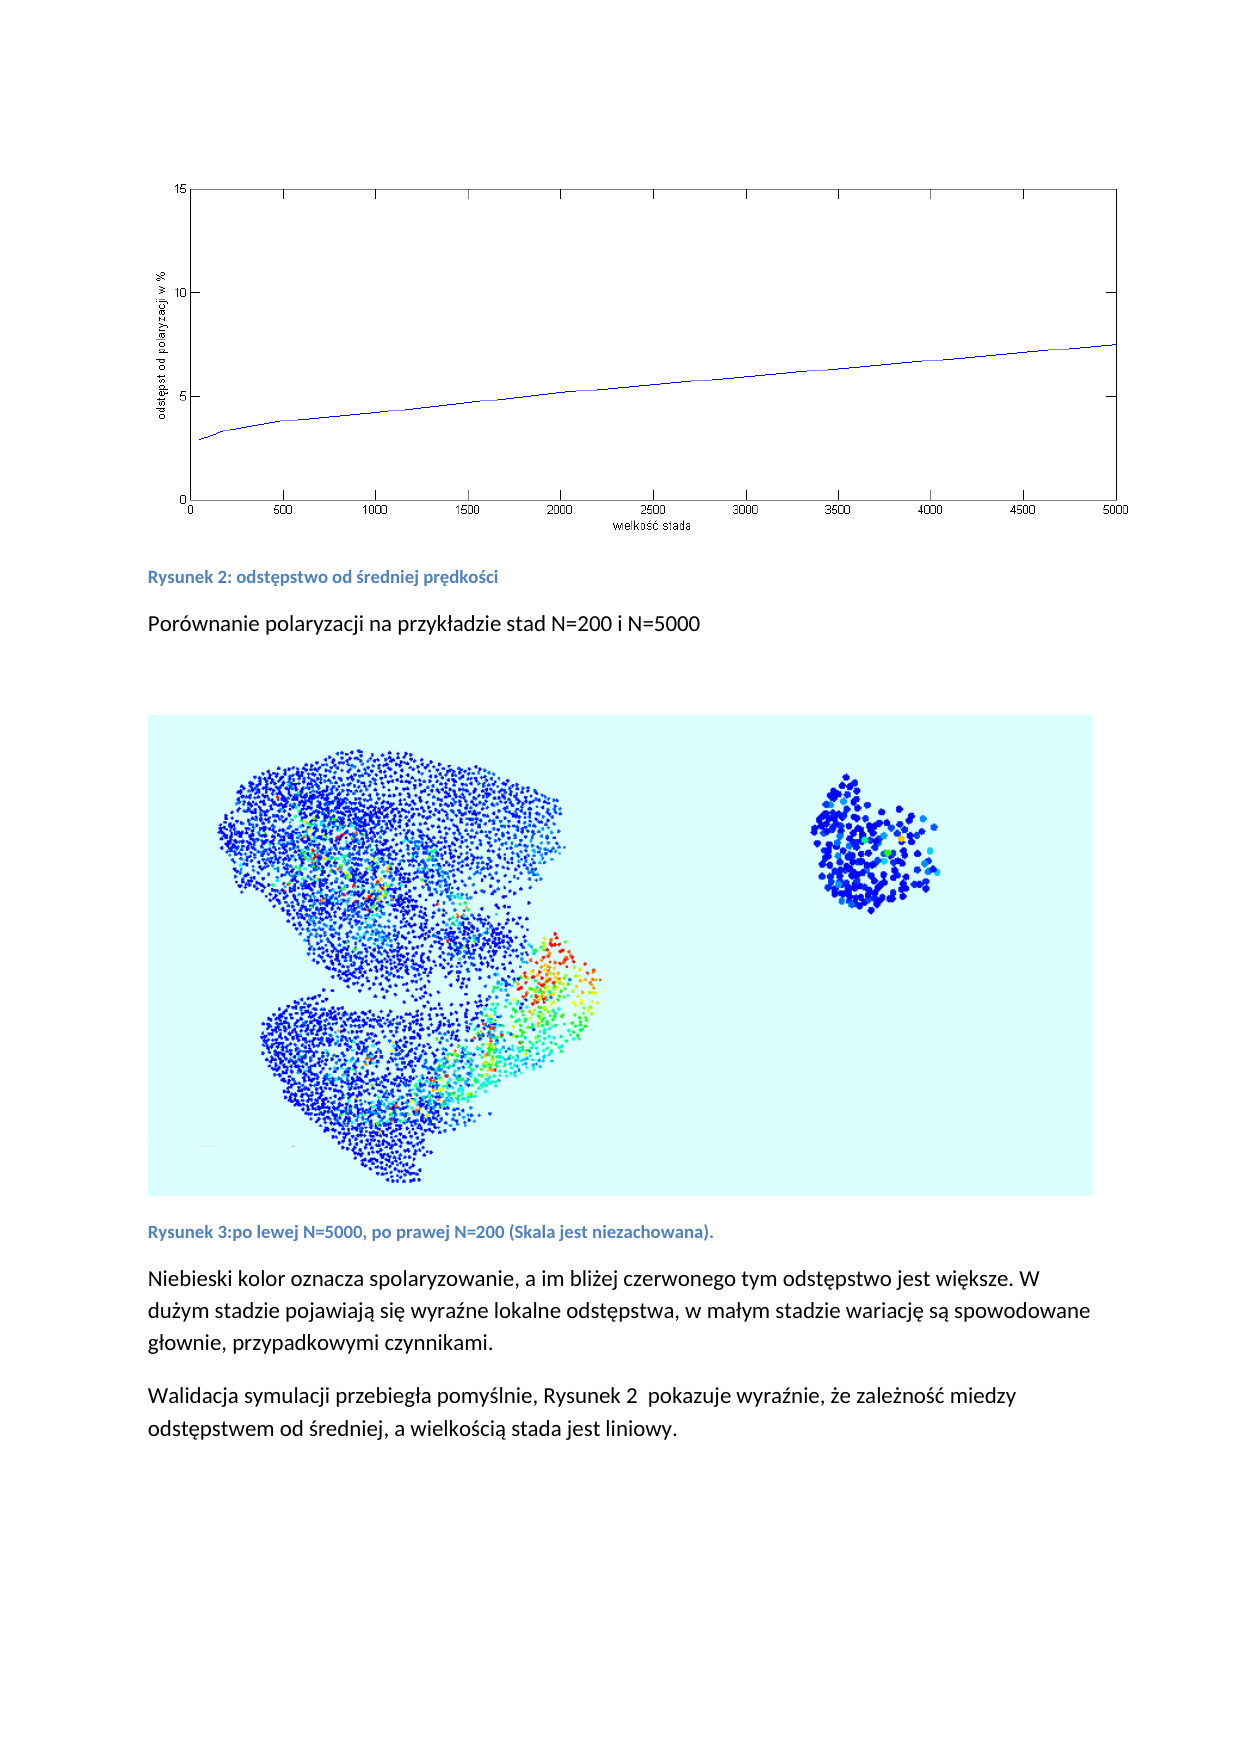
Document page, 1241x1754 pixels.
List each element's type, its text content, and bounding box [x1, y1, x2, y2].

text Rysunek 3:po lewej N=5000, po prawej N=200 (Skala jest niezachowana). [148, 1220, 1093, 1243]
text Rysunek 2: odstępstwo od średniej prędkości [148, 565, 1093, 588]
text Walidacja symulacji przebiegła pomyślnie, Rysunek 2 pokazuje wyraźnie, że zależność miedzy odstępstwem od średniej, a wielkością stada jest liniowy. [148, 1382, 1093, 1442]
picture [147, 179, 1140, 541]
picture [147, 715, 1093, 1196]
text Porównanie polaryzacji na przykładzie stad N=200 i N=5000 [148, 609, 1093, 637]
text Niebieski kolor oznacza spolaryzowanie, a im bliżej czerwonego tym odstępstwo jest większe. W dużym stadzie pojawiają się wyraźne lokalne odstępstwa, w małym stadzie wariację są spowodowane głownie, przypadkowymi czynnikami. [148, 1264, 1093, 1357]
